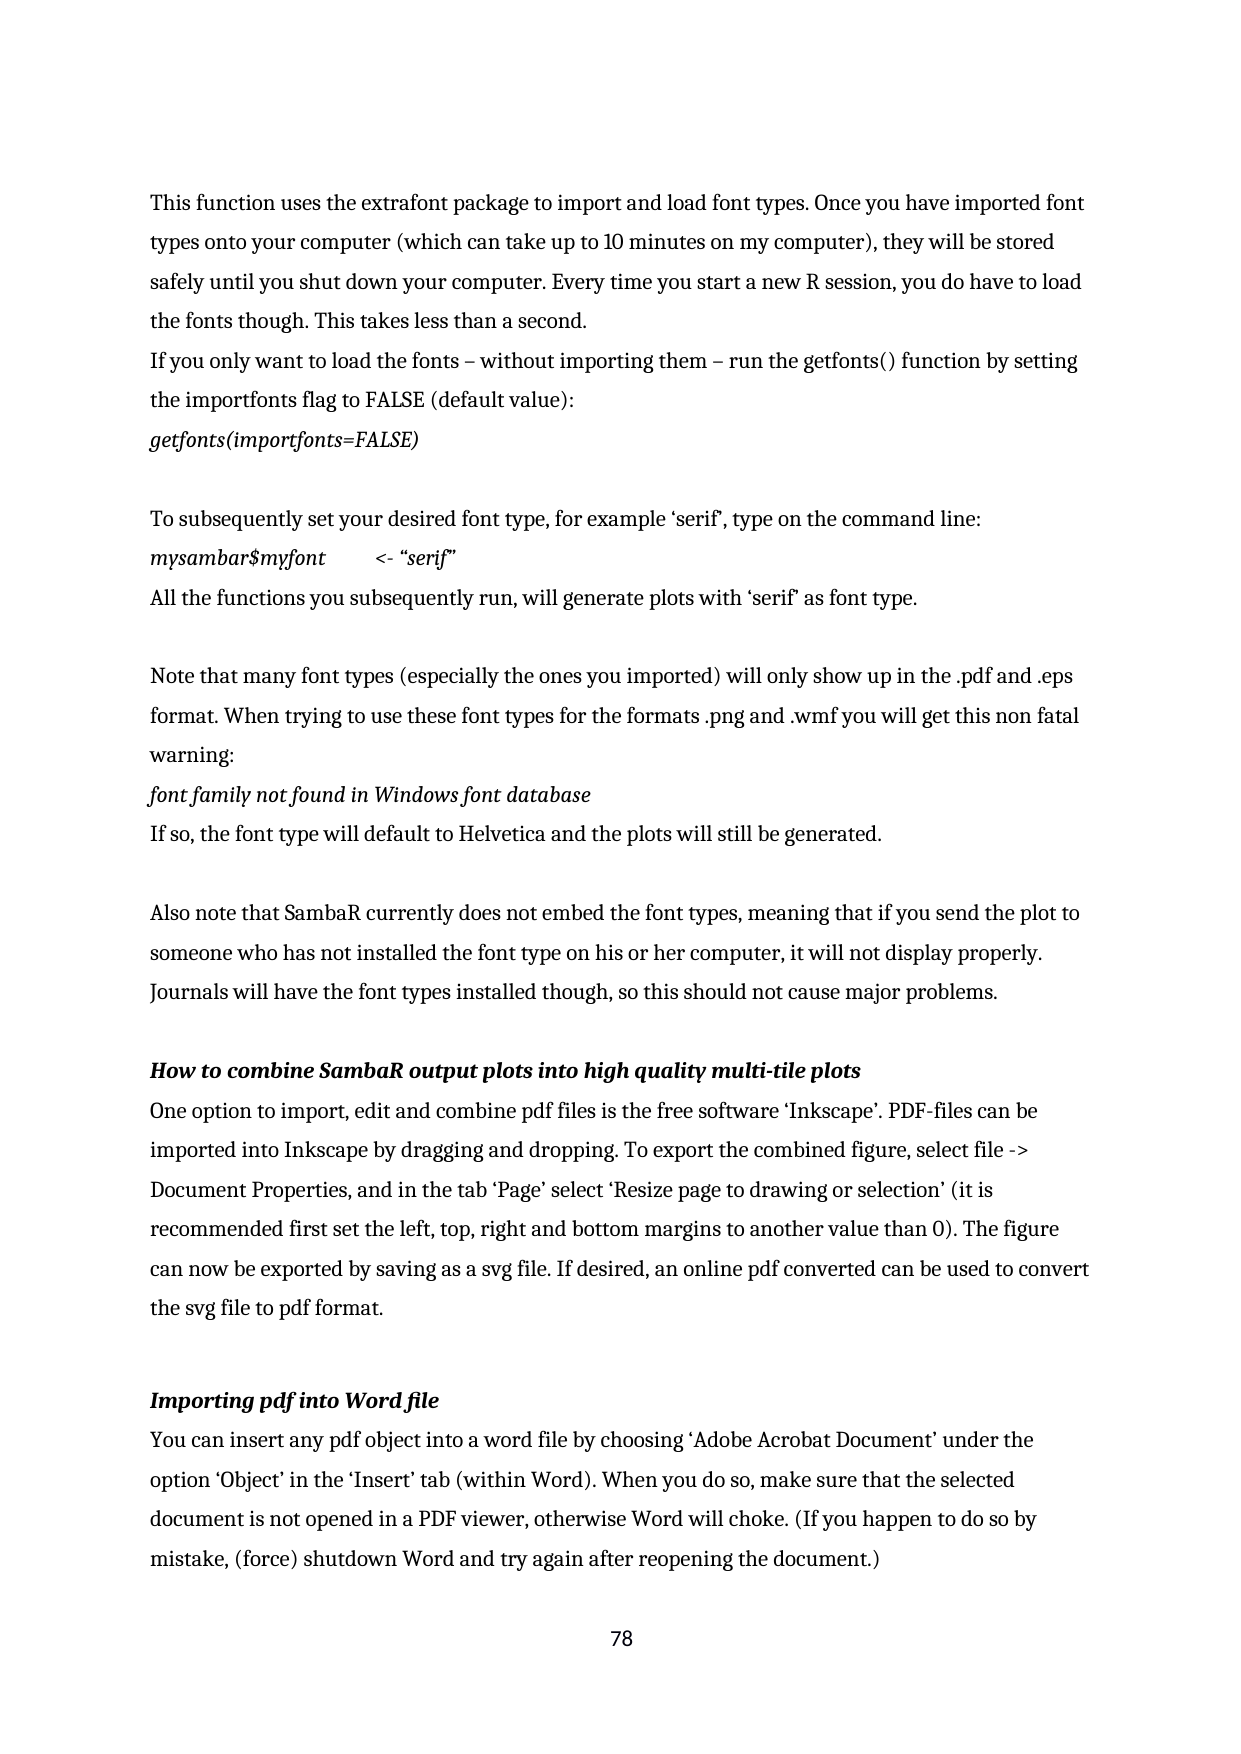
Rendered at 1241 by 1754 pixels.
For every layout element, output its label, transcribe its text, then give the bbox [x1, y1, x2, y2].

text If so, the font type will default to Helvetica and the plots will still be generated. [150, 821, 1093, 847]
text All the functions you subsequently run, will generate plots with ‘serif’ as font type. [150, 584, 1093, 611]
text This function uses the extrafont package to import and load font types. Once you have imported font types onto your computer (which can take up to 10 minutes on my computer), they will be stored safely until you shut down your computer. Every time you start a new R session, you do have to load the fonts though. This takes less than a second. [150, 189, 1093, 334]
text You can insert any pdf object into a word file by choosing ‘Adobe Acrobat Document’ under the option ‘Object’ in the ‘Insert’ tab (within Word). When you do so, make sure that the selected document is not opened in a PDF viewer, otherwise Word will choke. (If you happen to do so by mistake, (force) shutdown Word and try again after reopening the document.) [150, 1427, 1093, 1572]
text Importing pdf into Word file [150, 1387, 1093, 1414]
text Also note that SambaR currently does not embed the font types, meaning that if you send the plot to someone who has not installed the font type on his or her computer, it will not display properly. Journals will have the font types installed though, so this should not cause major problems. [150, 900, 1093, 1005]
text Note that many font types (especially the ones you imported) will only show up in the .pdf and .eps format. When trying to use these font types for the formats .png and .wmf you will get this non fatal warning: [150, 663, 1093, 768]
text If you only want to load the fonts – without importing them – run the getfonts() function by setting the importfonts flag to FALSE (default value): [150, 347, 1093, 413]
text getfonts(importfonts=FALSE) [150, 426, 1093, 453]
text font family not found in Windows font database [150, 782, 1093, 808]
text To subsequently set your desired font type, for example ‘serif’, type on the command line: [150, 505, 1093, 532]
text mysambar$myfont <- “serif” [150, 545, 1093, 571]
text One option to import, edit and combine pdf files is the free software ‘Inkscape’. PDF-files can be imported into Inkscape by dragging and dropping. To export the combined figure, select file -> Document Properties, and in the tab ‘Page’ select ‘Resize page to drawing or selection’ (it is recommended first set the left, top, right and bottom margins to another value than 0). The figure can now be exported by saving as a svg file. If desired, an online pdf converted can be used to convert the svg file to pdf format. [150, 1097, 1093, 1321]
text How to combine SambaR output plots into high quality multi-tile plots [150, 1058, 1093, 1084]
